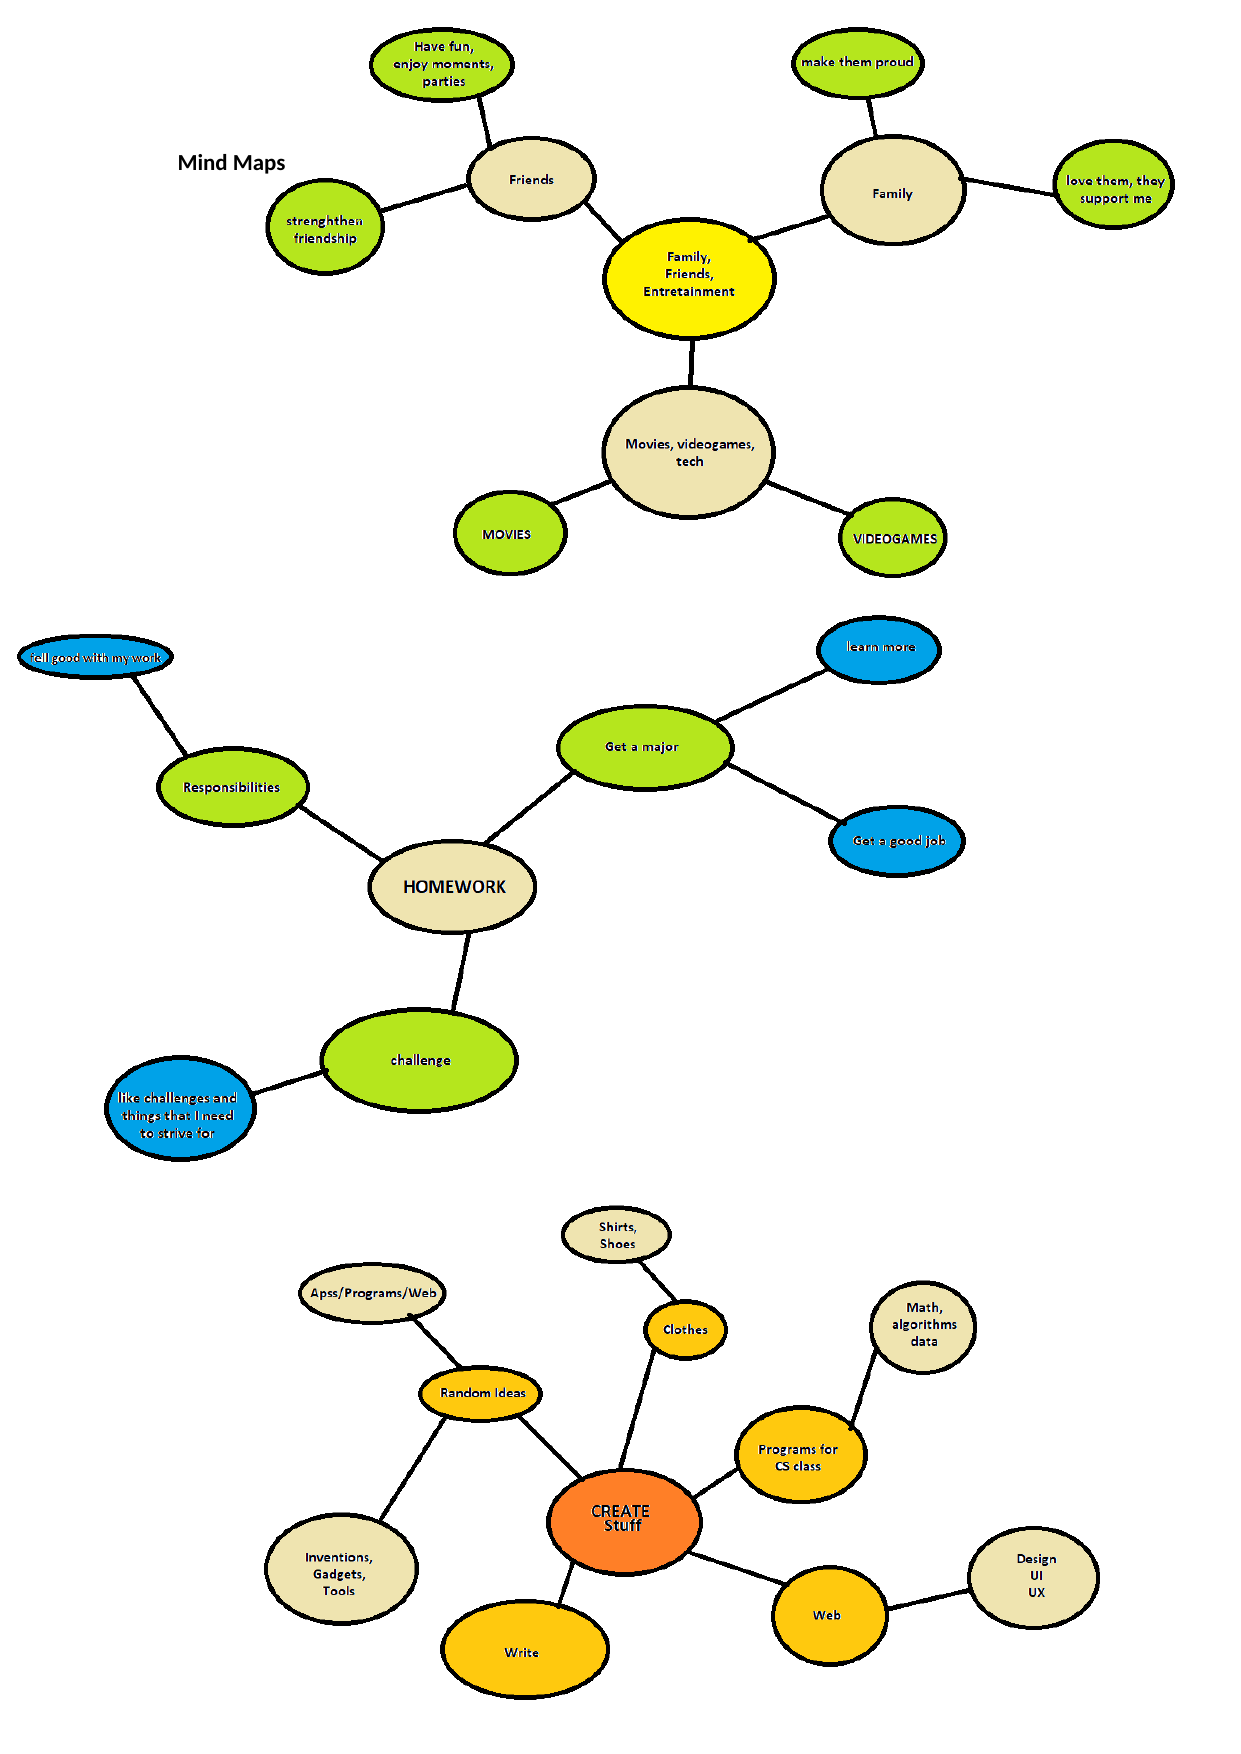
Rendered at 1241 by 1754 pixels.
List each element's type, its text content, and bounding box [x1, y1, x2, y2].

picture [0, 12, 1241, 1177]
picture [194, 1181, 1238, 1752]
text Mind Maps [177, 148, 1063, 176]
